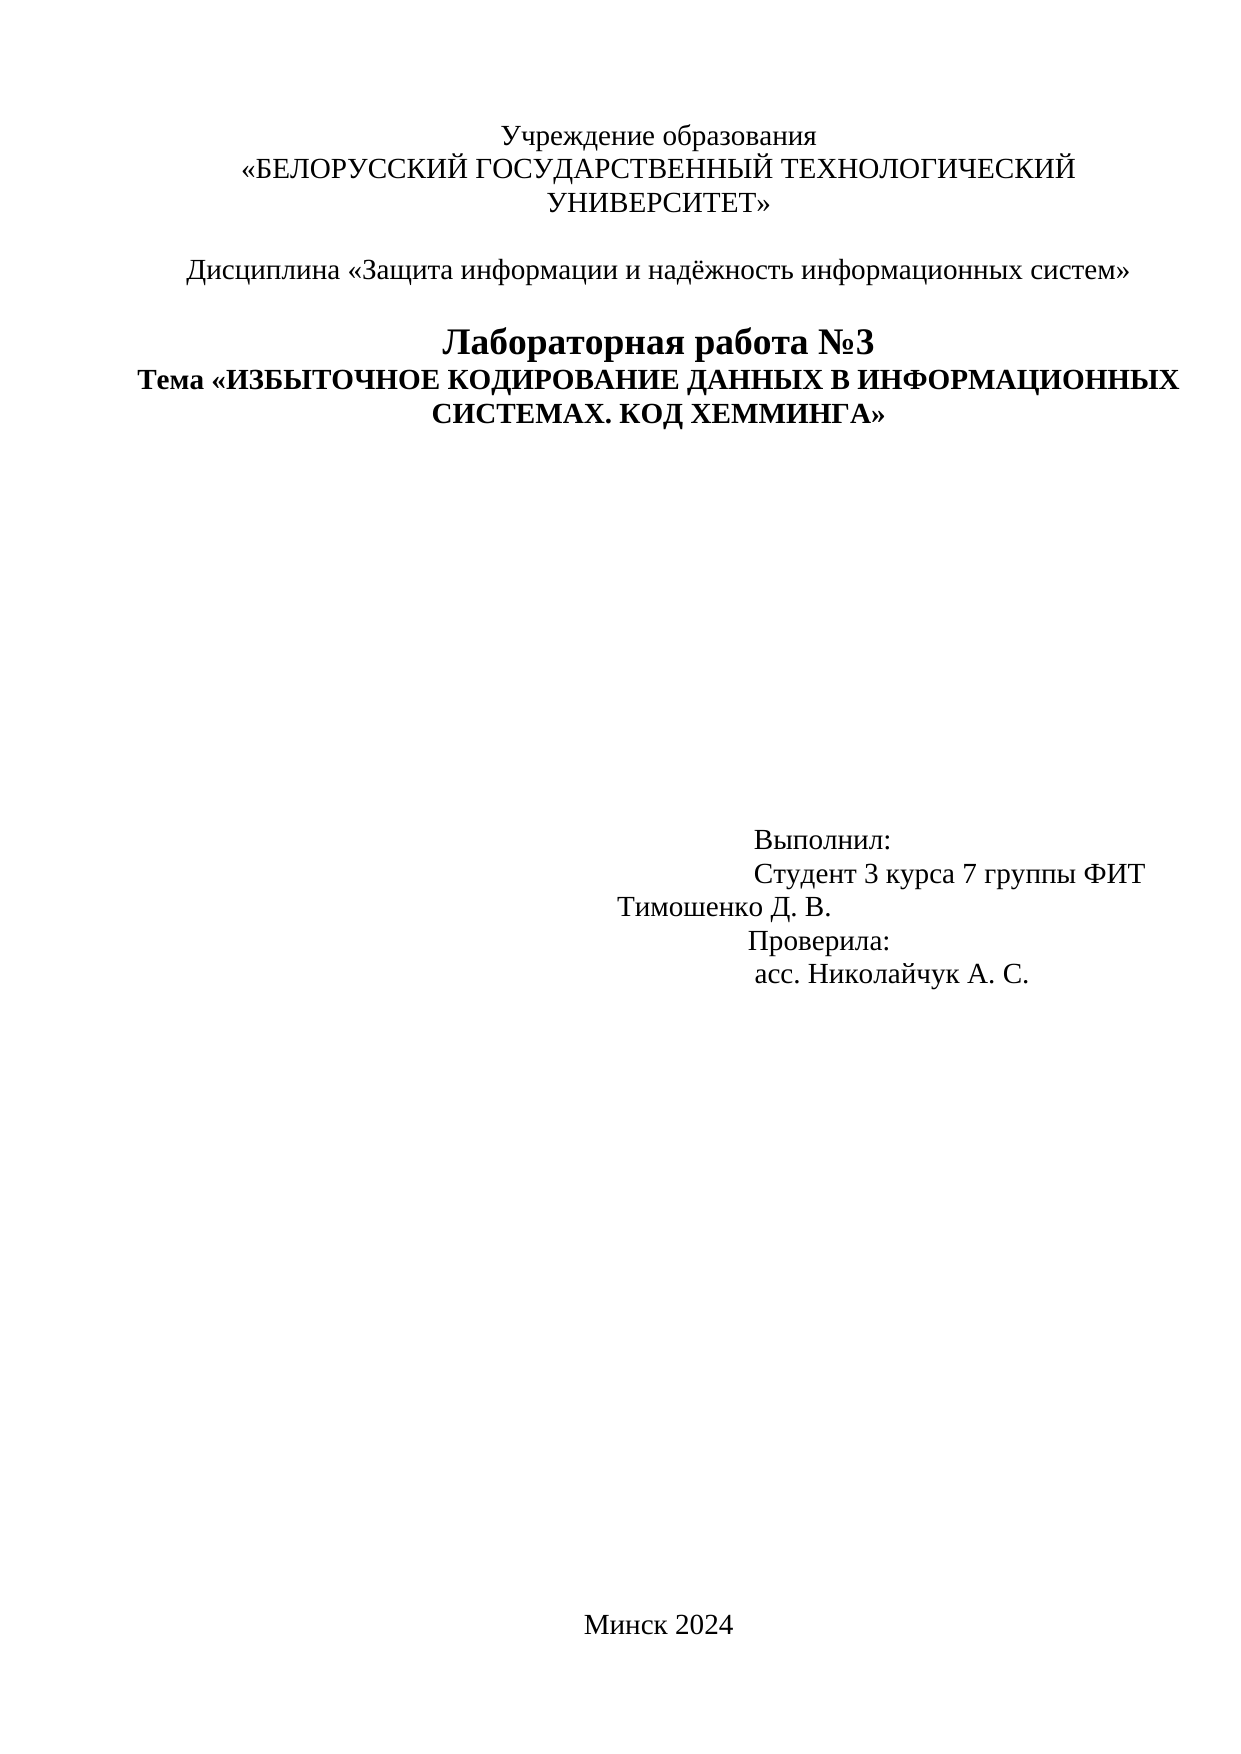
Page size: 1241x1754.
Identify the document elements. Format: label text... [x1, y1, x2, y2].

text Лабораторная работа №3 [136, 319, 1181, 362]
text Минск 2024 [136, 1607, 1181, 1641]
text Дисциплина «Защита информации и надёжность информационных систем» [136, 252, 1181, 286]
text Учреждение образования [136, 118, 1181, 152]
text Тимошенко Д. В. Проверила: асс. Николайчук А. С. [136, 889, 1181, 990]
text «БЕЛОРУССКИЙ ГОСУДАРСТВЕННЫЙ ТЕХНОЛОГИЧЕСКИЙ УНИВЕРСИТЕТ» [136, 152, 1181, 219]
text Выполнил: [136, 822, 1181, 856]
text Студент 3 курса 7 группы ФИТ [652, 856, 1181, 889]
text Тема «ИЗБЫТОЧНОЕ КОДИРОВАНИЕ ДАННЫХ В ИНФОРМАЦИОННЫХ СИСТЕМАХ. КОД ХЕММИНГА» [136, 362, 1181, 429]
